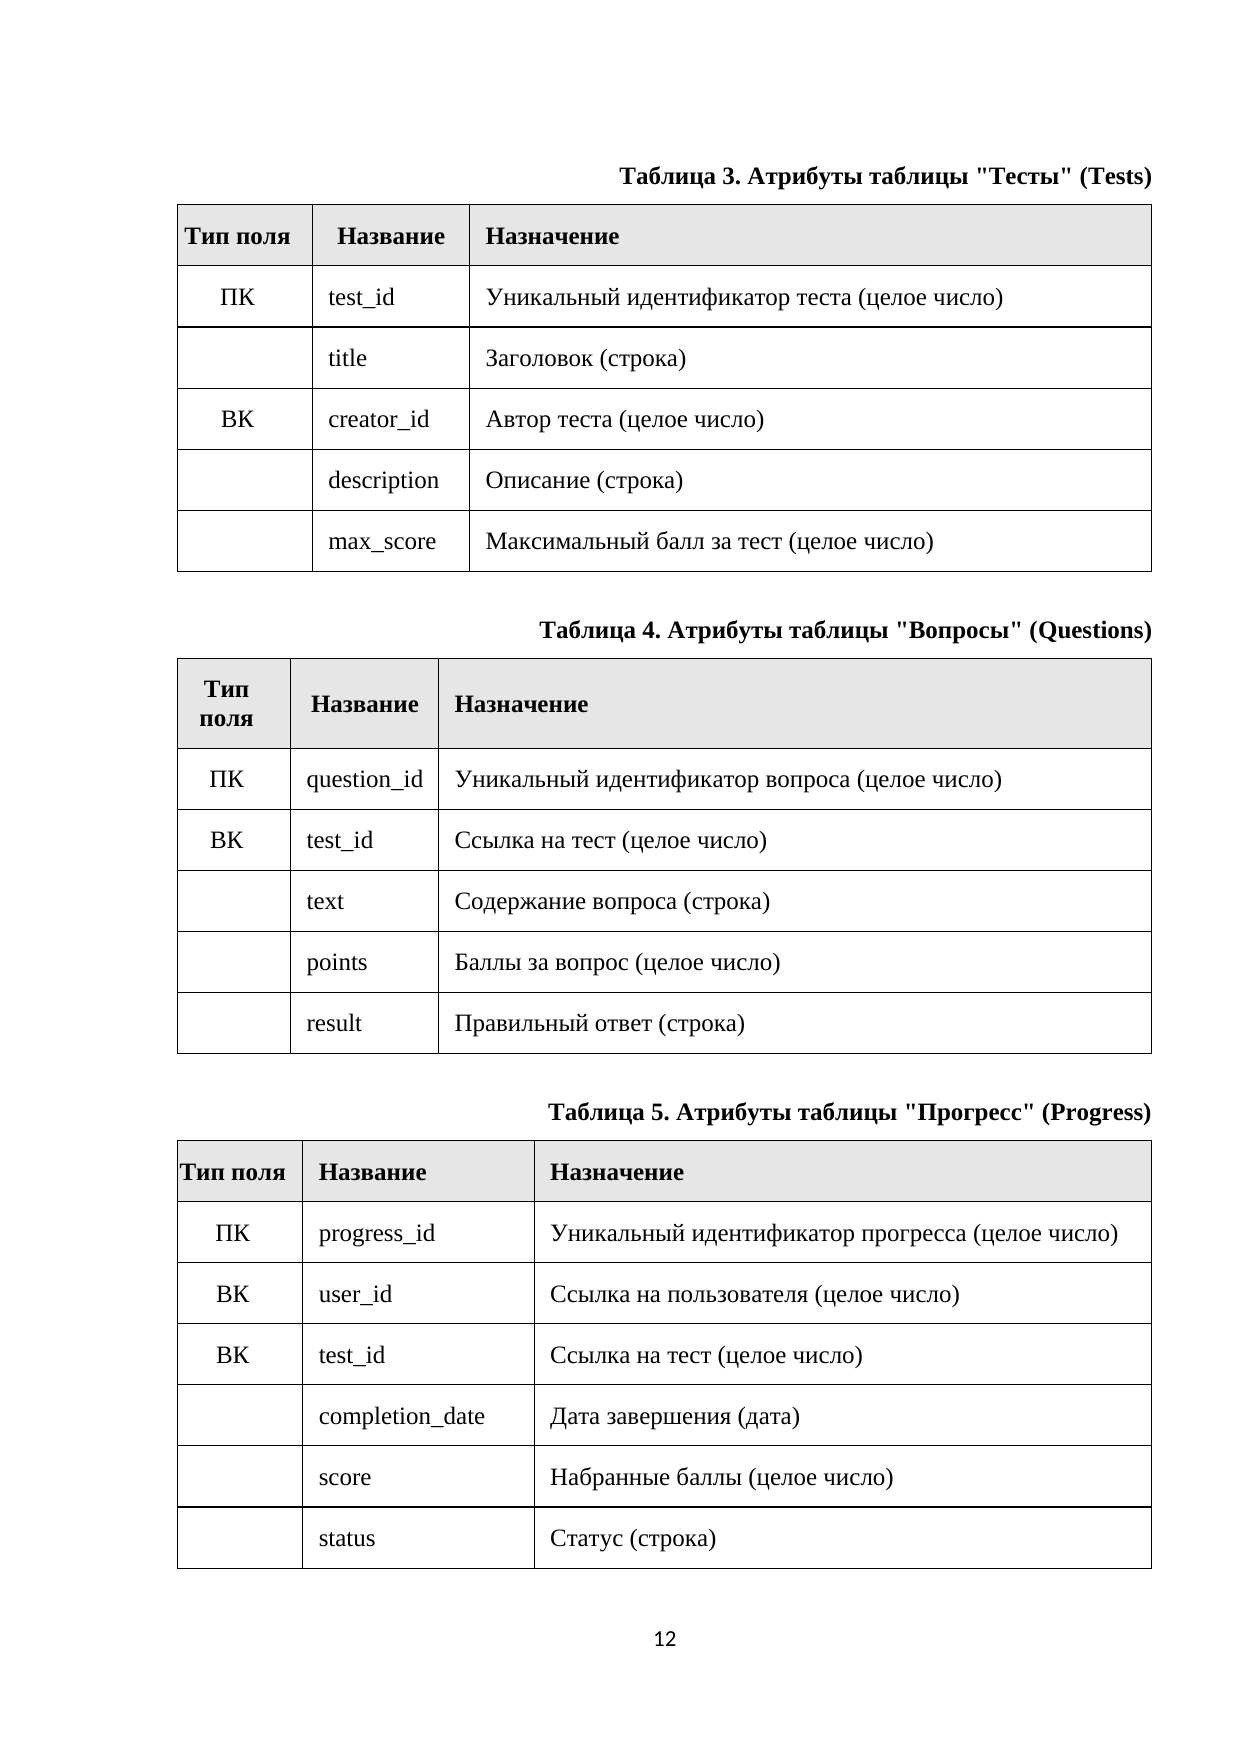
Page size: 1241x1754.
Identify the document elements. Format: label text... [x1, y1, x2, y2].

table_cell Набранные баллы (целое число) [535, 1446, 1151, 1506]
table_cell ВК [178, 389, 312, 448]
table_cell question_id [291, 749, 438, 809]
table_cell Статус (строка) [535, 1508, 1151, 1567]
table_cell ВК [178, 1263, 302, 1323]
table_cell [178, 1508, 302, 1567]
table_cell Баллы за вопрос (целое число) [439, 932, 1151, 992]
table_header Назначение [470, 205, 1151, 265]
table_cell ВК [178, 810, 290, 870]
table_cell ВК [178, 1324, 302, 1384]
table_header Тип поля [178, 659, 290, 748]
table_cell test_id [291, 810, 438, 870]
table_header Назначение [535, 1141, 1151, 1201]
table_cell Правильный ответ (строка) [439, 993, 1151, 1053]
text Таблица 4. Атрибуты таблицы "Вопросы" (Questions) [177, 615, 1152, 643]
table_cell result [291, 993, 438, 1053]
table_cell [178, 328, 312, 387]
table_header Назначение [439, 659, 1151, 748]
table_cell test_id [303, 1324, 534, 1384]
table_cell description [313, 450, 469, 509]
table_cell Ссылка на пользователя (целое число) [535, 1263, 1151, 1323]
table_cell [178, 1446, 302, 1506]
table_cell user_id [303, 1263, 534, 1323]
table_cell Содержание вопроса (строка) [439, 871, 1151, 931]
table_cell score [303, 1446, 534, 1506]
table_cell Описание (строка) [470, 450, 1151, 509]
table_cell Максимальный балл за тест (целое число) [470, 511, 1151, 571]
table_cell creator_id [313, 389, 469, 448]
table_cell [178, 1385, 302, 1445]
table_cell Ссылка на тест (целое число) [439, 810, 1151, 870]
table_cell text [291, 871, 438, 931]
table_cell Заголовок (строка) [470, 328, 1151, 387]
table_cell progress_id [303, 1202, 534, 1262]
table_header Название [291, 659, 438, 748]
table_cell ПК [178, 266, 312, 326]
table_cell ПК [178, 749, 290, 809]
table_header Тип поля [178, 1141, 302, 1201]
table_cell title [313, 328, 469, 387]
table_cell [178, 993, 290, 1053]
table_cell points [291, 932, 438, 992]
table_cell [178, 871, 290, 931]
table_cell Уникальный идентификатор вопроса (целое число) [439, 749, 1151, 809]
table_cell Автор теста (целое число) [470, 389, 1151, 448]
text Таблица 5. Атрибуты таблицы "Прогресс" (Progress) [177, 1097, 1152, 1126]
table_cell Уникальный идентификатор теста (целое число) [470, 266, 1151, 326]
table_header Тип поля [178, 205, 312, 265]
table_cell Уникальный идентификатор прогресса (целое число) [535, 1202, 1151, 1262]
table_cell max_score [313, 511, 469, 571]
table_cell Ссылка на тест (целое число) [535, 1324, 1151, 1384]
table_cell ПК [178, 1202, 302, 1262]
table_header Название [303, 1141, 534, 1201]
table_cell Дата завершения (дата) [535, 1385, 1151, 1445]
table_cell completion_date [303, 1385, 534, 1445]
table_cell [178, 511, 312, 571]
table_header Название [313, 205, 469, 265]
text Таблица 3. Атрибуты таблицы "Тесты" (Tests) [177, 161, 1152, 190]
table_cell [178, 932, 290, 992]
table_cell test_id [313, 266, 469, 326]
table_cell [178, 450, 312, 509]
table_cell status [303, 1508, 534, 1567]
